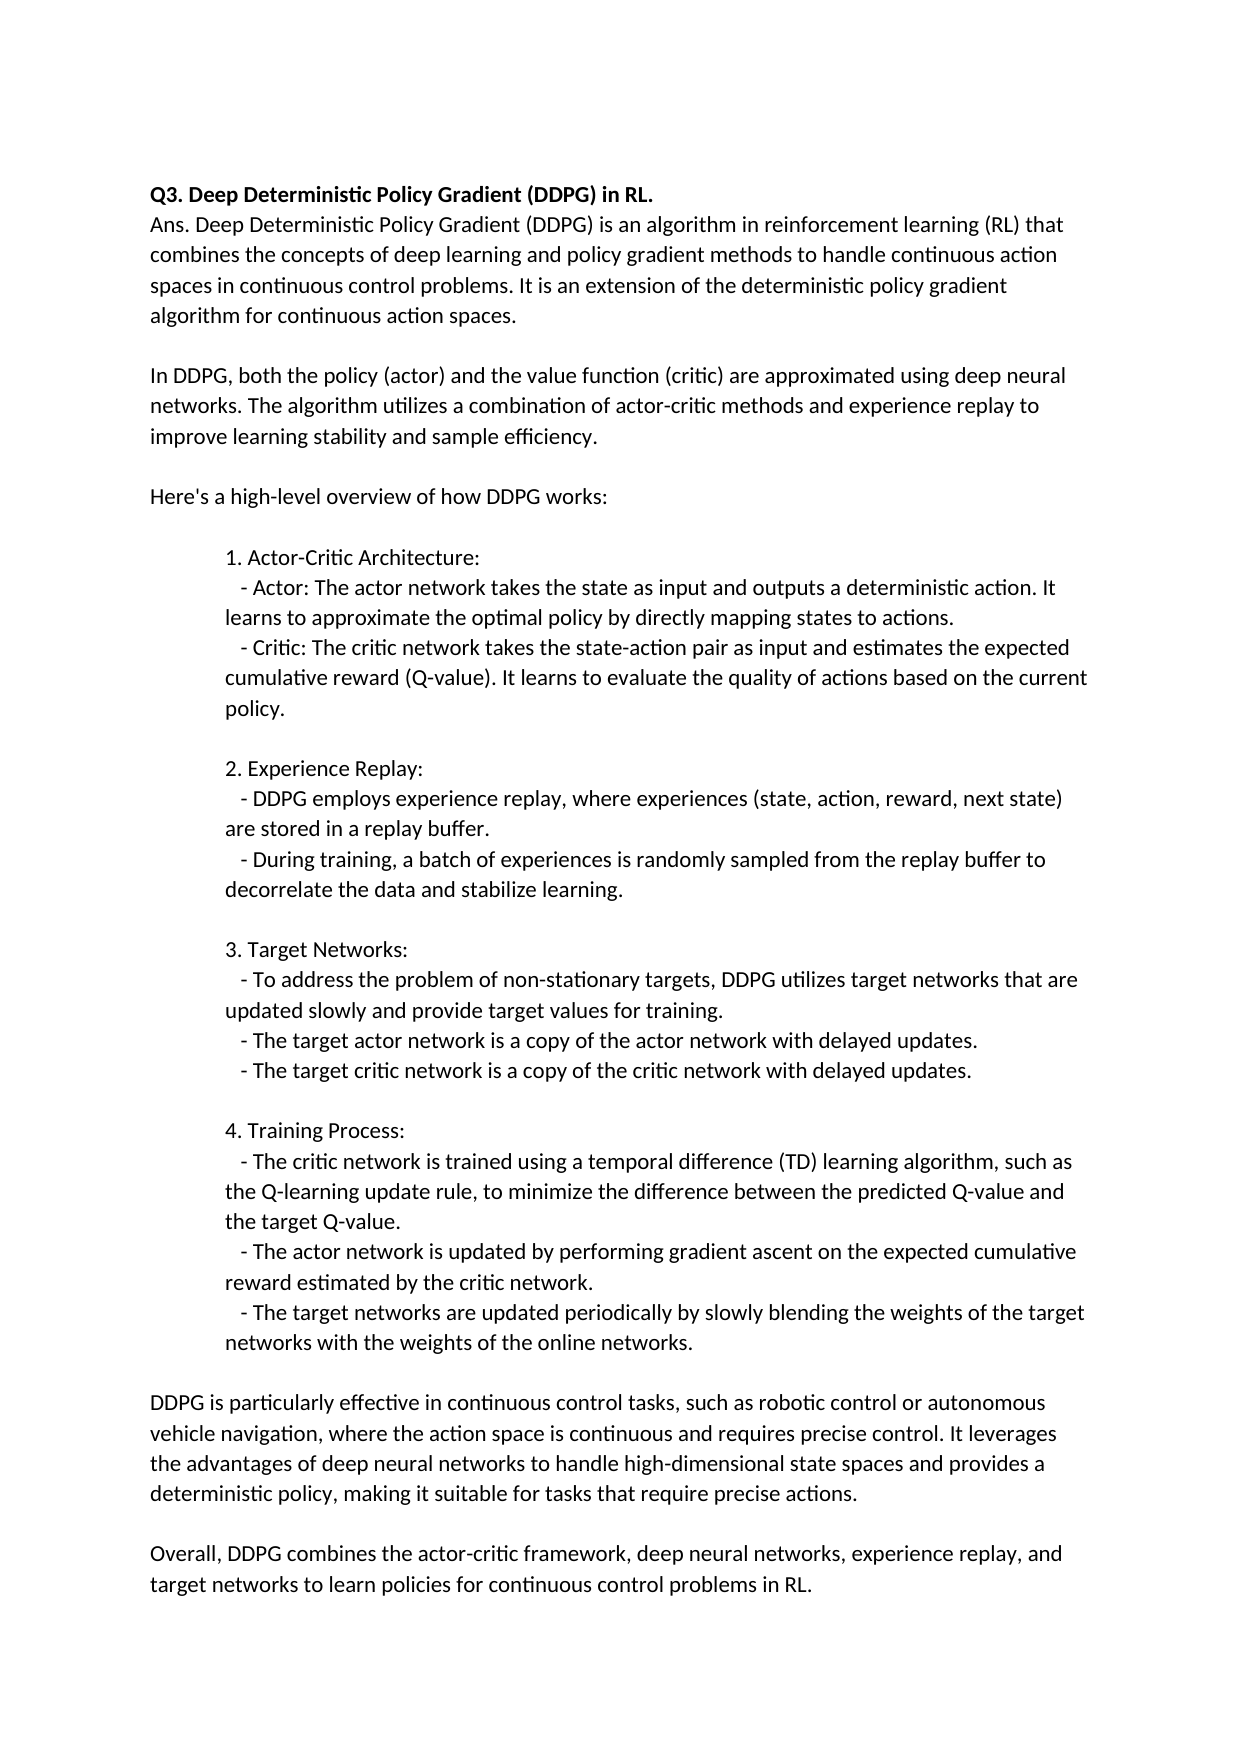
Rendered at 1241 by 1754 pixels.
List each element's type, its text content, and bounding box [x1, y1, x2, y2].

list - The target actor network is a copy of the actor network with delayed updates. [225, 1026, 1090, 1054]
list - Critic: The critic network takes the state-action pair as input and estimates the expected cumulative reward (Q-value). It learns to evaluate the quality of actions based on the current policy. [225, 633, 1090, 722]
list - DDPG employs experience replay, where experiences (state, action, reward, next state) are stored in a replay buffer. [225, 784, 1090, 843]
list 2. Experience Replay: [225, 754, 1090, 782]
list Here's a high-level overview of how DDPG works: [150, 482, 1090, 510]
list - To address the problem of non-stationary targets, DDPG utilizes target networks that are updated slowly and provide target values for training. [225, 966, 1090, 1024]
list - The target networks are updated periodically by slowly blending the weights of the target networks with the weights of the online networks. [225, 1298, 1090, 1356]
list - Actor: The actor network takes the state as input and outputs a deterministic action. It learns to approximate the optimal policy by directly mapping states to actions. [225, 573, 1090, 631]
list Overall, DDPG combines the actor-critic framework, deep neural networks, experience replay, and target networks to learn policies for continuous control problems in RL. [150, 1539, 1090, 1598]
list In DDPG, both the policy (actor) and the value function (critic) are approximated using deep neural networks. The algorithm utilizes a combination of actor-critic methods and experience replay to improve learning stability and sample efficiency. [150, 361, 1090, 450]
list 1. Actor-Critic Architecture: [225, 543, 1090, 571]
list Q3. Deep Deterministic Policy Gradient (DDPG) in RL. [150, 180, 1090, 208]
list - During training, a batch of experiences is randomly sampled from the replay buffer to decorrelate the data and stabilize learning. [225, 845, 1090, 903]
list - The target critic network is a copy of the critic network with delayed updates. [225, 1056, 1090, 1084]
list 3. Target Networks: [225, 935, 1090, 963]
list 4. Training Process: [225, 1117, 1090, 1145]
list - The critic network is trained using a temporal difference (TD) learning algorithm, such as the Q-learning update rule, to minimize the difference between the predicted Q-value and the target Q-value. [225, 1147, 1090, 1235]
list Ans. Deep Deterministic Policy Gradient (DDPG) is an algorithm in reinforcement learning (RL) that combines the concepts of deep learning and policy gradient methods to handle continuous action spaces in continuous control problems. It is an extension of the deterministic policy gradient algorithm for continuous action spaces. [150, 210, 1090, 329]
list - The actor network is updated by performing gradient ascent on the expected cumulative reward estimated by the critic network. [225, 1237, 1090, 1296]
list DDPG is particularly effective in continuous control tasks, such as robotic control or autonomous vehicle navigation, where the action space is continuous and requires precise control. It leverages the advantages of deep neural networks to handle high-dimensional state spaces and provides a deterministic policy, making it suitable for tasks that require precise actions. [150, 1388, 1090, 1507]
